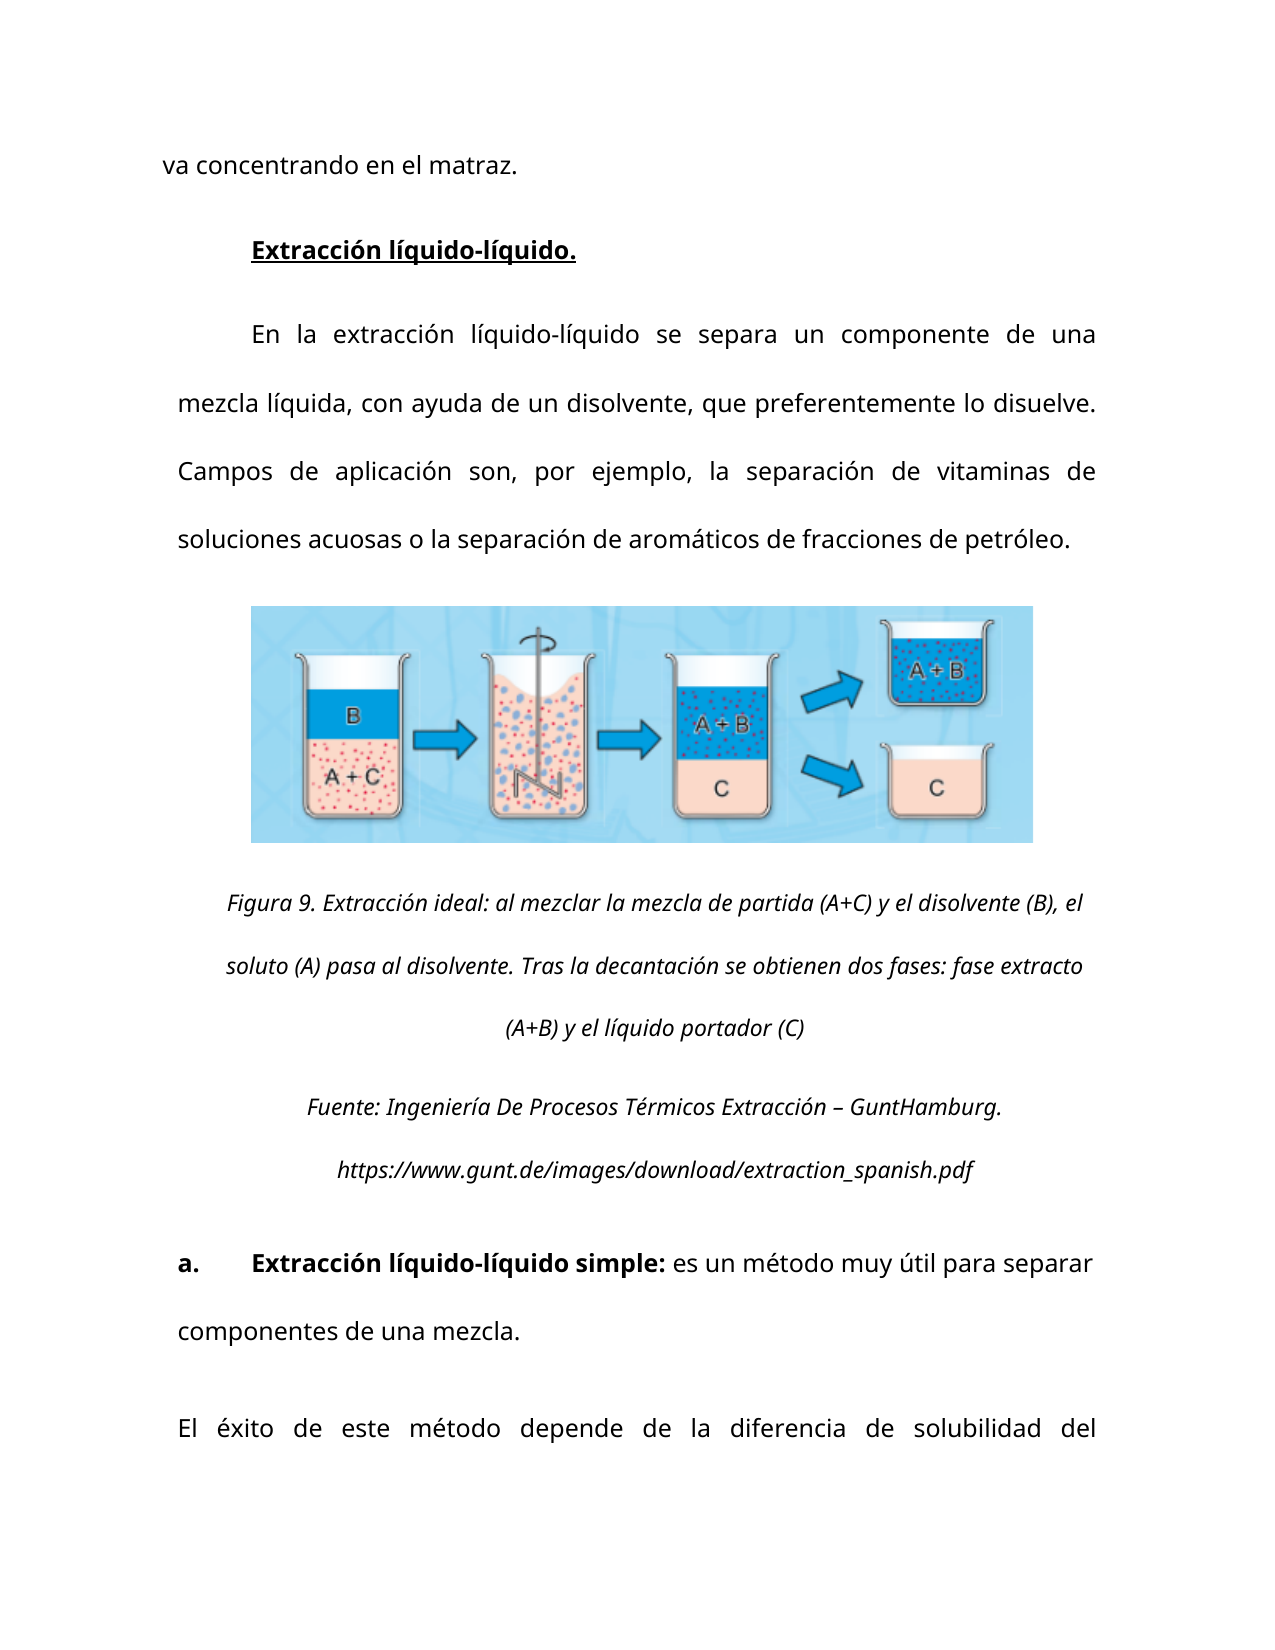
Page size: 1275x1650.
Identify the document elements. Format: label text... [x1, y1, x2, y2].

picture [251, 606, 1034, 843]
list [162, 148, 1098, 182]
text Extracción líquido-líquido. [177, 232, 1098, 266]
text En la extracción líquido-líquido se separa un componente de una mezcla líquida, con ayuda de un disolvente, que preferentemente lo disuelve. Campos de aplicación son, por ejemplo, la separación de vitaminas de soluciones acuosas o la separación de aromáticos de fracciones de petróleo. [177, 317, 1098, 556]
text Fuente: Ingeniería De Procesos Térmicos Extracción – GuntHamburg. https://www.gunt.de/images/download/extraction_spanish.pdf [215, 1091, 1098, 1185]
list Extracción líquido-líquido simple: es un método muy útil para separar componentes de una mezcla. [177, 1245, 1098, 1348]
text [177, 1411, 1098, 1445]
text Figura 9. Extracción ideal: al mezclar la mezcla de partida (A+C) y el disolvente (B), el soluto (A) pasa al disolvente. Tras la decantación se obtienen dos fases: fase extracto (A+B) y el líquido portador (C) [215, 887, 1098, 1043]
